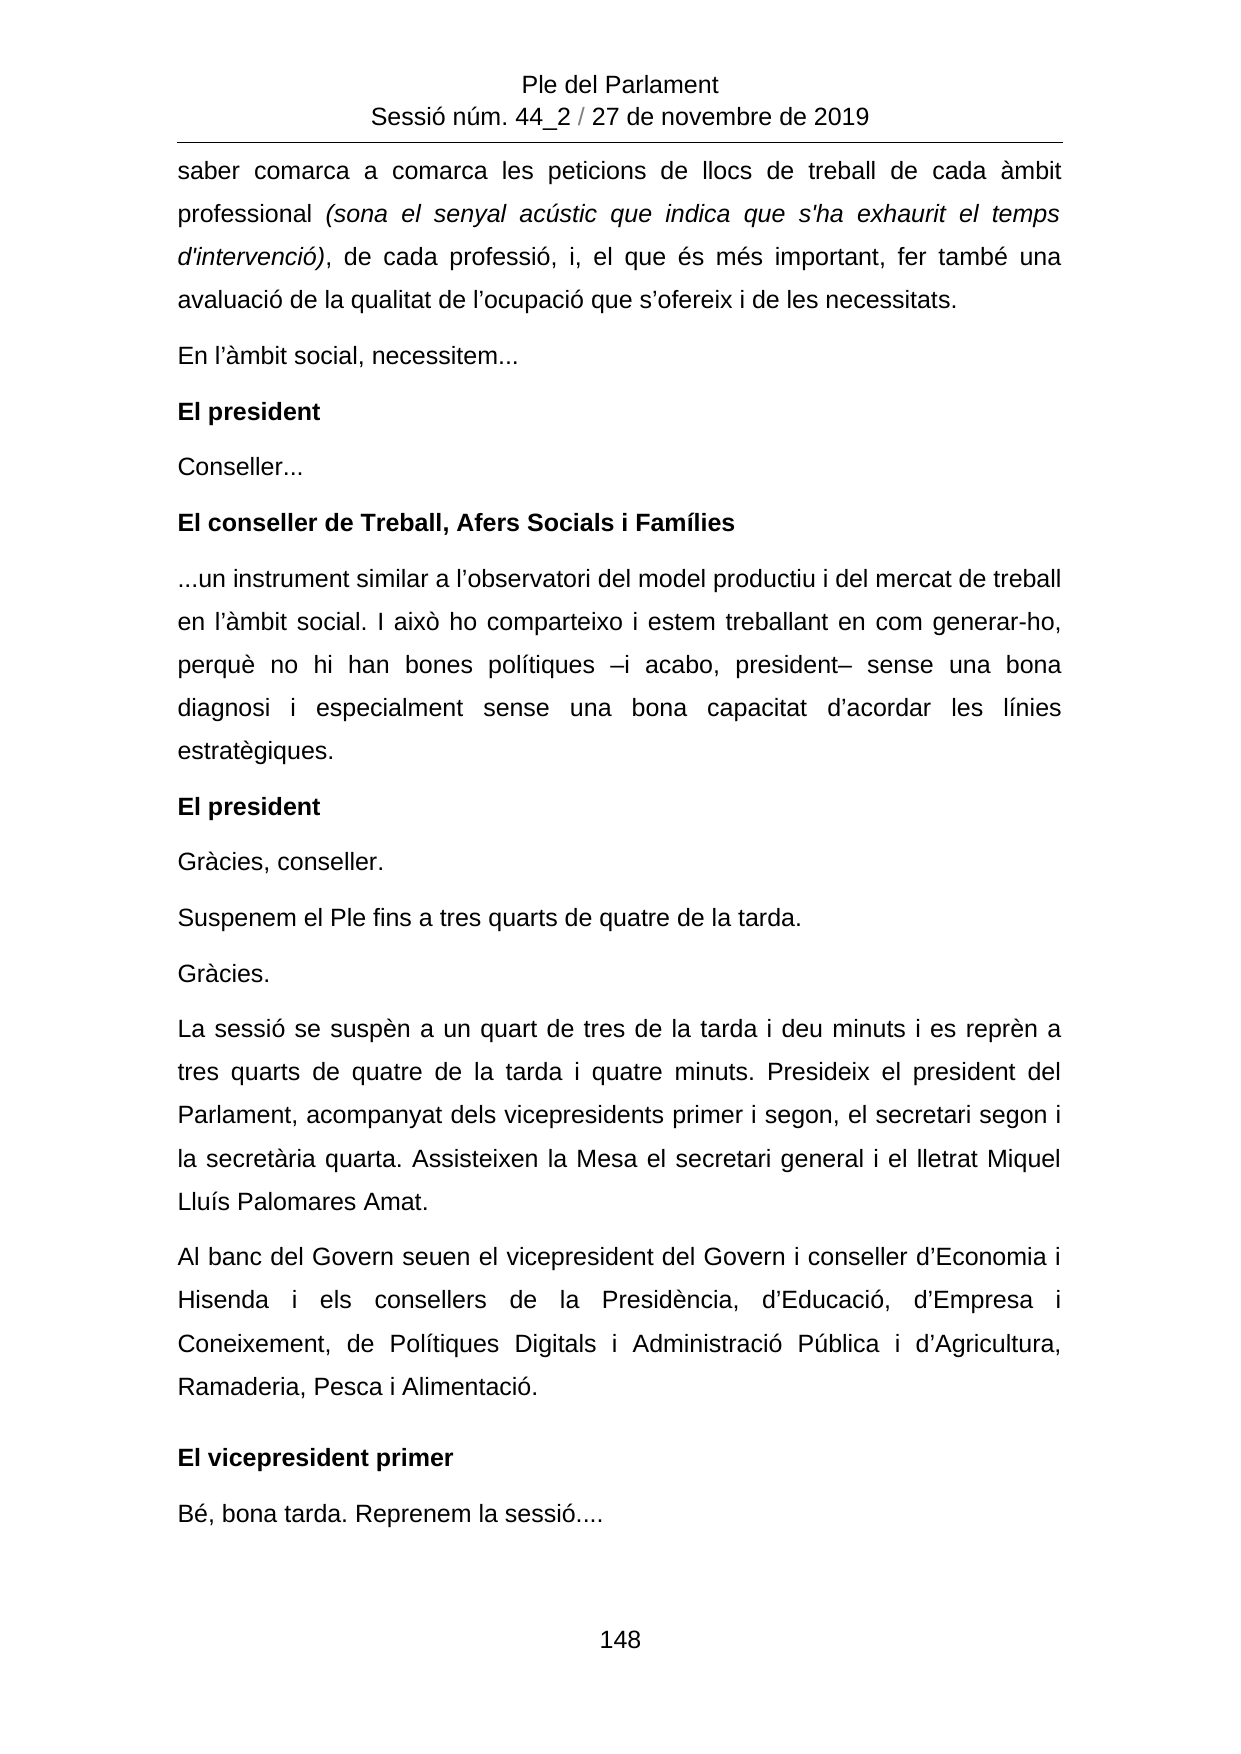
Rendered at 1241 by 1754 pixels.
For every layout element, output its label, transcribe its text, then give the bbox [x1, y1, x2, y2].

text La sessió se suspèn a un quart de tres de la tarda i deu minuts i es reprèn a tres quarts de quatre de la tarda i quatre minuts. Presideix el president del Parlament, acompanyat dels vicepresidents primer i segon, el secretari segon i la secretària quarta. Assisteixen la Mesa el secretari general i el lletrat Miquel Lluís Palomares Amat. [177, 1014, 1063, 1215]
text Bé, bona tarda. Reprenem la sessió.... [177, 1498, 1063, 1527]
text Gràcies, conseller. [177, 847, 1063, 876]
text Gràcies. [177, 958, 1063, 987]
text Suspenem el Ple fins a tres quarts de quatre de la tarda. [177, 903, 1063, 932]
text El vicepresident primer [177, 1443, 1063, 1472]
text Conseller... [177, 452, 1063, 481]
text En l’àmbit social, necessitem... [177, 341, 1063, 370]
text Al banc del Govern seuen el vicepresident del Govern i conseller d’Economia i Hisenda i els consellers de la Presidència, d’Educació, d’Empresa i Coneixement, de Polítiques Digitals i Administració Pública i d’Agricultura, Ramaderia, Pesca i Alimentació. [177, 1242, 1063, 1400]
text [177, 156, 1063, 314]
text El conseller de Treball, Afers Socials i Famílies [177, 508, 1063, 537]
text El president [177, 397, 1063, 425]
text ...un instrument similar a l’observatori del model productiu i del mercat de treball en l’àmbit social. I això ho comparteixo i estem treballant en com generar-ho, perquè no hi han bones polítiques –i acabo, president– sense una bona diagnosi i especialment sense una bona capacitat d’acordar les línies estratègiques. [177, 563, 1063, 765]
text El president [177, 792, 1063, 820]
